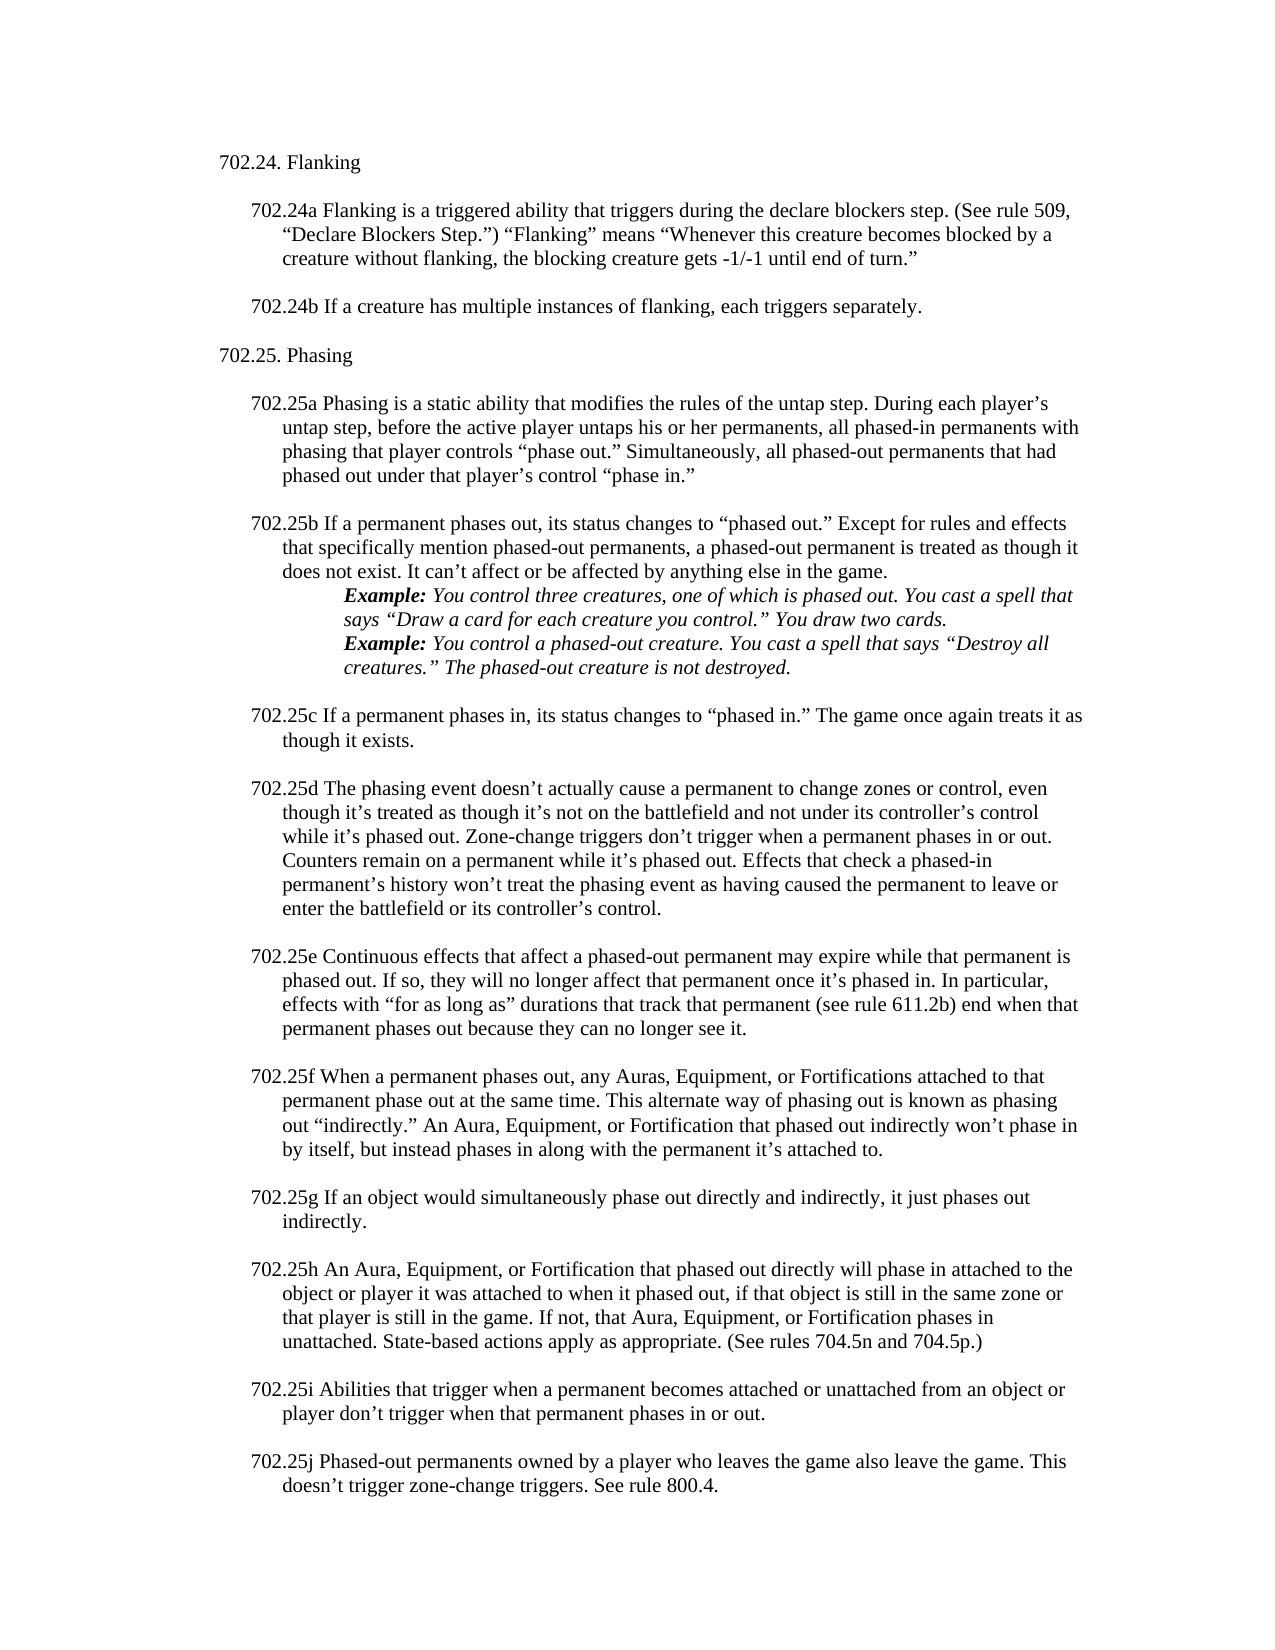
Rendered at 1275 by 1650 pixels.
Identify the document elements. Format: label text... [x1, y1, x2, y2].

text 702.25b If a permanent phases out, its status changes to “phased out.” Except for rules and effects that specifically mention phased-out permanents, a phased-out permanent is treated as though it does not exist. It can’t affect or be affected by anything else in the game. [251, 511, 1087, 583]
text 702.25d The phasing event doesn’t actually cause a permanent to change zones or control, even though it’s treated as though it’s not on the battlefield and not under its controller’s control while it’s phased out. Zone-change triggers don’t trigger when a permanent phases in or out. Counters remain on a permanent while it’s phased out. Effects that check a phased-in permanent’s history won’t treat the phasing event as having caused the permanent to leave or enter the battlefield or its controller’s control. [251, 776, 1087, 920]
text 702.25c If a permanent phases in, its status changes to “phased in.” The game once again treats it as though it exists. [251, 703, 1087, 752]
text 702.24a Flanking is a triggered ability that triggers during the declare blockers step. (See rule 509, “Declare Blockers Step.”) “Flanking” means “Whenever this creature becomes blocked by a creature without flanking, the blocking creature gets -1/-1 until end of turn.” [251, 198, 1087, 270]
text 702.25a Phasing is a static ability that modifies the rules of the untap step. During each player’s untap step, before the active player untaps his or her permanents, all phased-in permanents with phasing that player controls “phase out.” Simultaneously, all phased-out permanents that had phased out under that player’s control “phase in.” [251, 391, 1087, 487]
text 702.25g If an object would simultaneously phase out directly and indirectly, it just phases out indirectly. [251, 1185, 1087, 1233]
text Example: You control three creatures, one of which is phased out. You cast a spell that says “Draw a card for each creature you control.” You draw two cards. [343, 583, 1087, 631]
text 702.25j Phased-out permanents owned by a player who leaves the game also leave the game. This doesn’t trigger zone-change triggers. See rule 800.4. [251, 1449, 1087, 1497]
text 702.25e Continuous effects that affect a phased-out permanent may expire while that permanent is phased out. If so, they will no longer affect that permanent once it’s phased in. In particular, effects with “for as long as” durations that track that permanent (see rule 611.2b) end when that permanent phases out because they can no longer see it. [251, 944, 1087, 1040]
text 702.25. Phasing [219, 342, 1087, 367]
text Example: You control a phased-out creature. You cast a spell that says “Destroy all creatures.” The phased-out creature is not destroyed. [343, 631, 1087, 679]
text 702.24b If a creature has multiple instances of flanking, each triggers separately. [251, 294, 1087, 318]
text 702.25f When a permanent phases out, any Auras, Equipment, or Fortifications attached to that permanent phase out at the same time. This alternate way of phasing out is known as phasing out “indirectly.” An Aura, Equipment, or Fortification that phased out indirectly won’t phase in by itself, but instead phases in along with the permanent it’s attached to. [251, 1064, 1087, 1161]
text 702.25i Abilities that trigger when a permanent becomes attached or unattached from an object or player don’t trigger when that permanent phases in or out. [251, 1377, 1087, 1425]
text 702.24. Flanking [219, 150, 1087, 174]
text 702.25h An Aura, Equipment, or Fortification that phased out directly will phase in attached to the object or player it was attached to when it phased out, if that object is still in the same zone or that player is still in the game. If not, that Aura, Equipment, or Fortification phases in unattached. State-based actions apply as appropriate. (See rules 704.5n and 704.5p.) [251, 1257, 1087, 1353]
